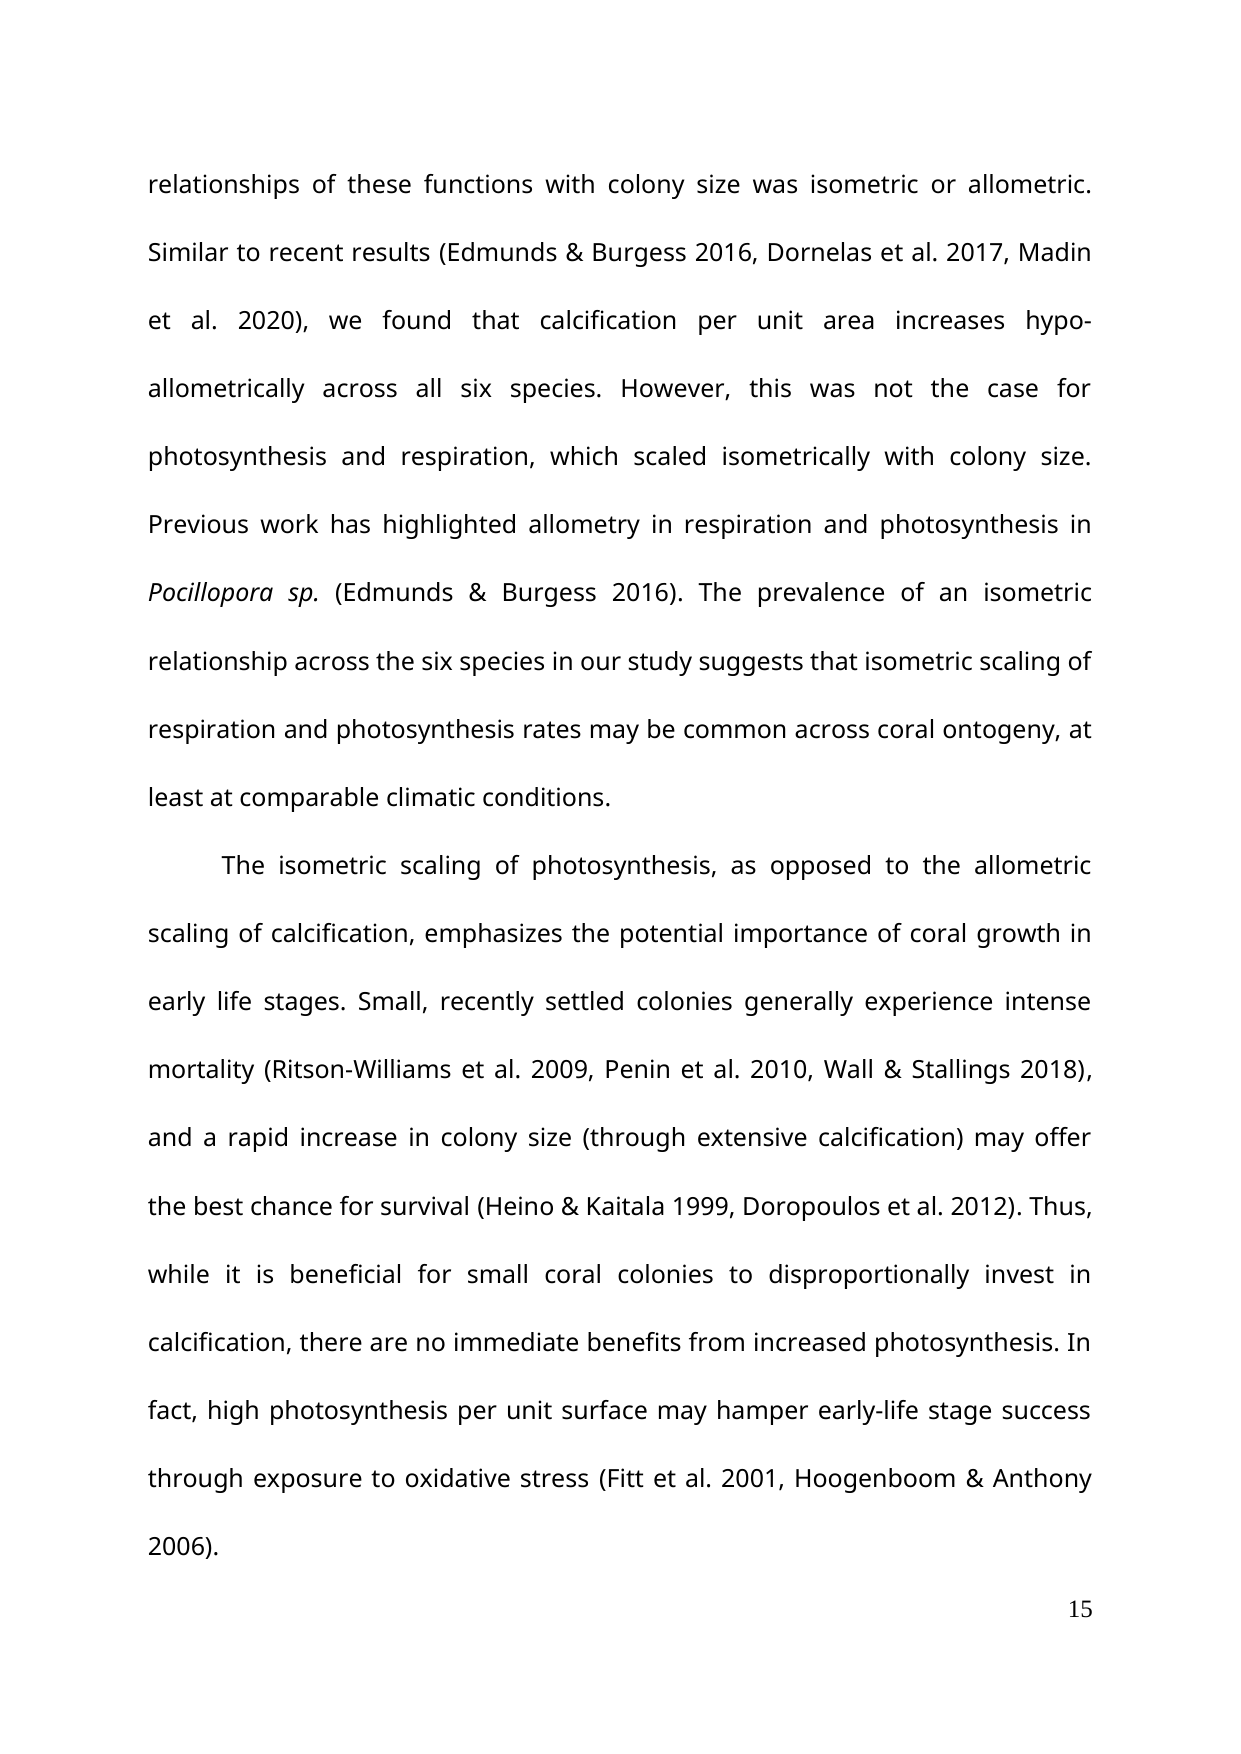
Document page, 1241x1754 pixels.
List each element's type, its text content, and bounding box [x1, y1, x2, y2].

text The isometric scaling of photosynthesis, as opposed to the allometric scaling of calcification, emphasizes the potential importance of coral growth in early life stages. Small, recently settled colonies generally experience intense mortality (Ritson-Williams et al. 2009, Penin et al. 2010, Wall & Stallings 2018), and a rapid increase in colony size (through extensive calcification) may offer the best chance for survival (Heino & Kaitala 1999, Doropoulos et al. 2012). Thus, while it is beneficial for small coral colonies to disproportionally invest in calcification, there are no immediate benefits from increased photosynthesis. In fact, high photosynthesis per unit surface may hamper early-life stage success through exposure to oxidative stress (Fitt et al. 2001, Hoogenboom & Anthony 2006). [148, 847, 1093, 1563]
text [148, 166, 1093, 813]
